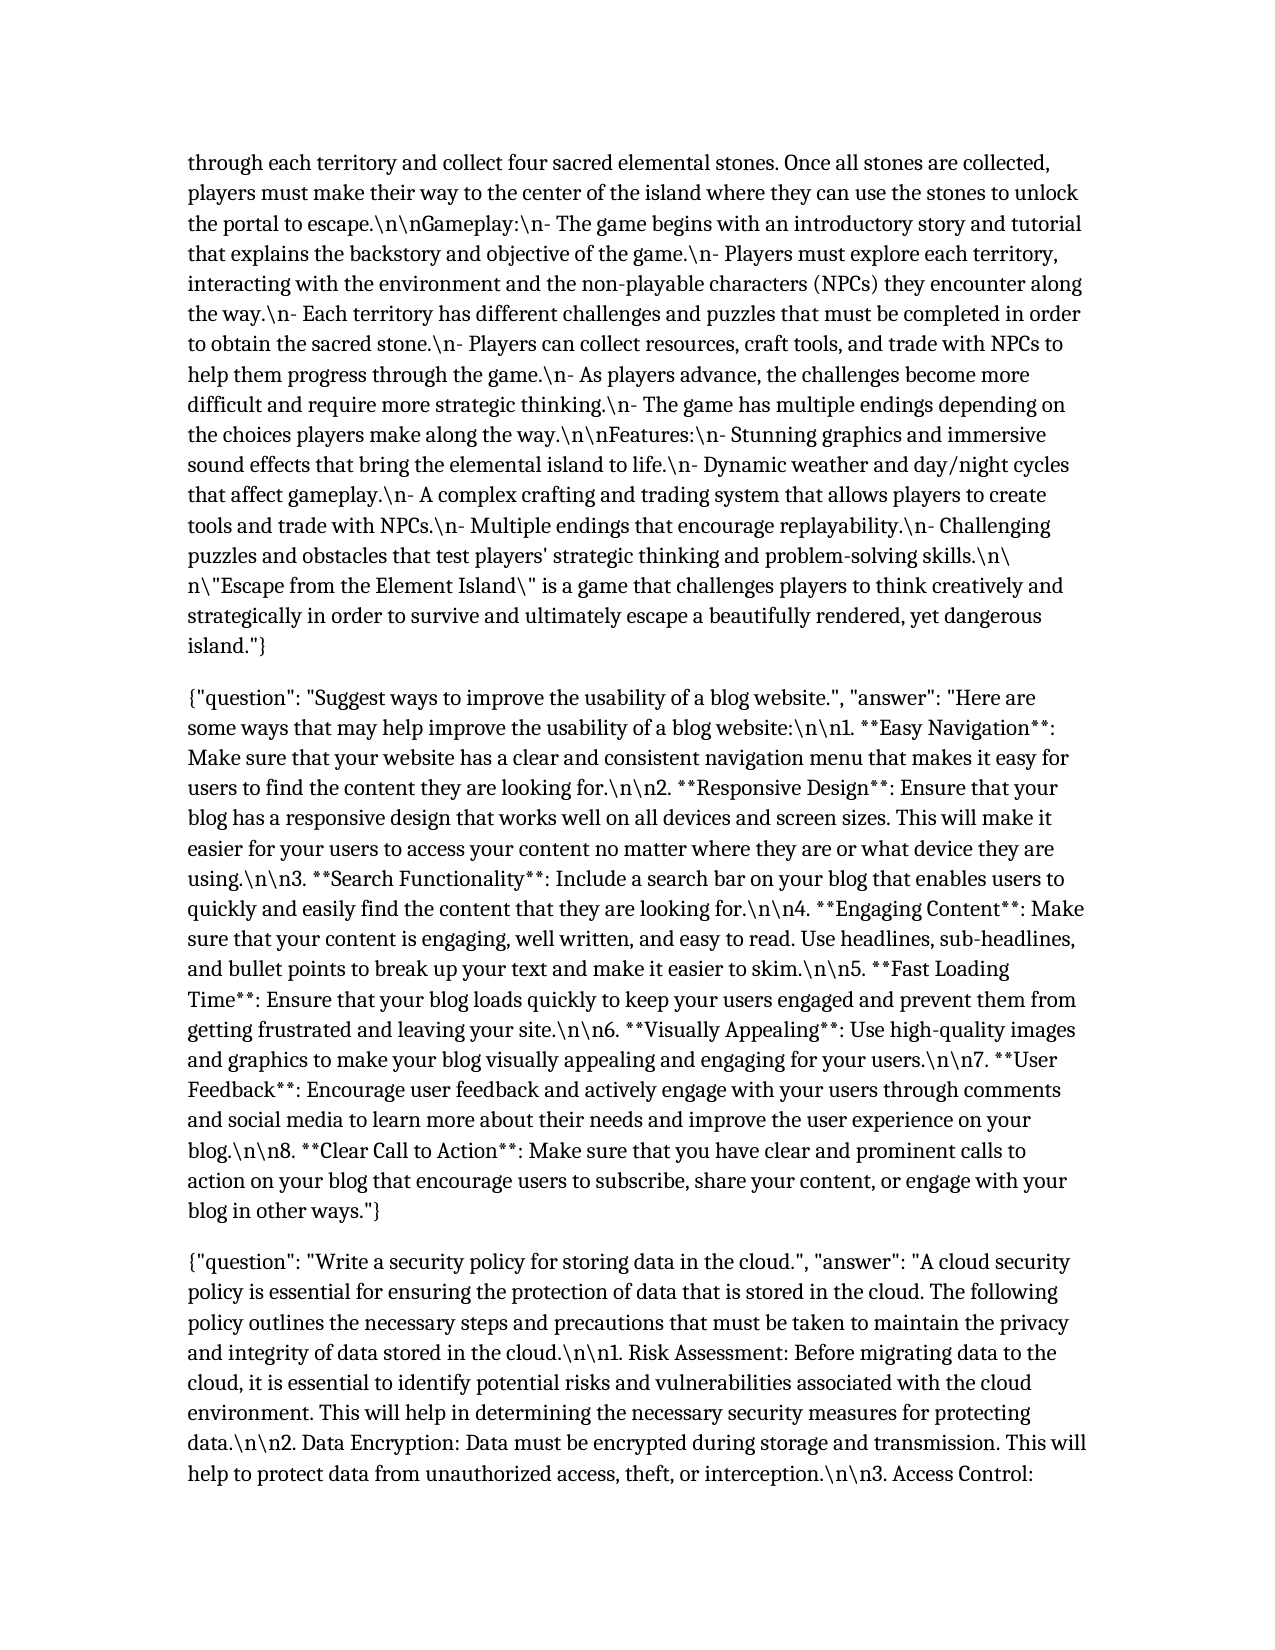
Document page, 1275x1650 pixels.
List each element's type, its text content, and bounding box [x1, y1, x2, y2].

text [187, 1249, 1087, 1487]
text {"question": "Suggest ways to improve the usability of a blog website.", "answer": "Here are some ways that may help improve the usability of a blog website:\n\n1. **Easy Navigation**: Make sure that your website has a clear and consistent navigation menu that makes it easy for users to find the content they are looking for.\n\n2. **Responsive Design**: Ensure that your blog has a responsive design that works well on all devices and screen sizes. This will make it easier for your users to access your content no matter where they are or what device they are using.\n\n3. **Search Functionality**: Include a search bar on your blog that enables users to quickly and easily find the content that they are looking for.\n\n4. **Engaging Content**: Make sure that your content is engaging, well written, and easy to read. Use headlines, sub-headlines, and bullet points to break up your text and make it easier to skim.\n\n5. **Fast Loading Time**: Ensure that your blog loads quickly to keep your users engaged and prevent them from getting frustrated and leaving your site.\n\n6. **Visually Appealing**: Use high-quality images and graphics to make your blog visually appealing and engaging for your users.\n\n7. **User Feedback**: Encourage user feedback and actively engage with your users through comments and social media to learn more about their needs and improve the user experience on your blog.\n\n8. **Clear Call to Action**: Make sure that you have clear and prominent calls to action on your blog that encourage users to subscribe, share your content, or engage with your blog in other ways."} [187, 684, 1087, 1224]
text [187, 150, 1087, 660]
